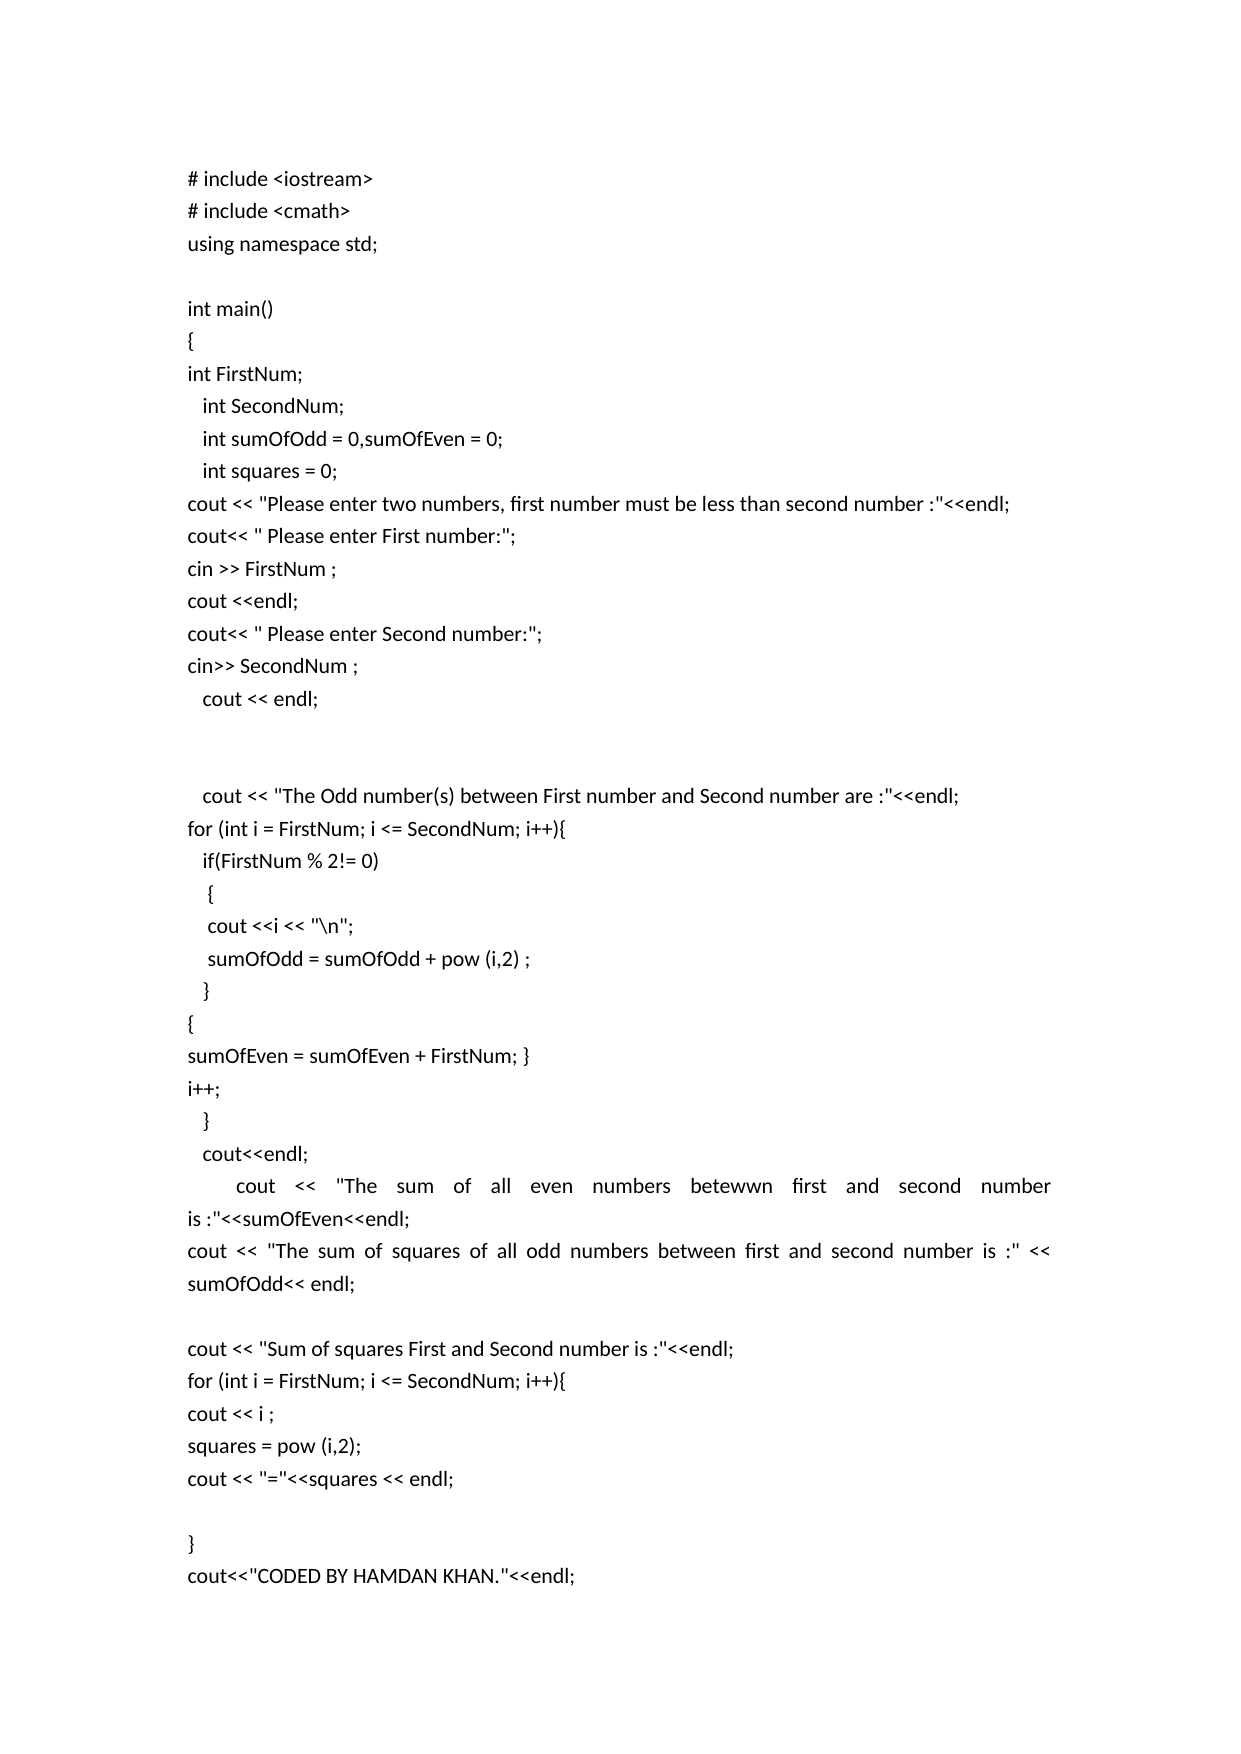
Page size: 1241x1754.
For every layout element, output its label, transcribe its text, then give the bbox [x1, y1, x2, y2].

text cout<< " Please enter Second number:"; [187, 617, 1053, 649]
text for (int i = FirstNum; i <= SecondNum; i++){ [187, 1364, 1053, 1397]
text cout<< " Please enter First number:"; [187, 519, 1053, 552]
text if(FirstNum % 2!= 0) [187, 844, 1053, 877]
text { [187, 877, 1053, 909]
text { [187, 1007, 1053, 1039]
text } [187, 974, 1053, 1007]
text cin >> FirstNum ; [187, 552, 1053, 584]
text cout << "The sum of all even numbers betewwn first and second number is :"<<sumOfEven<<endl; [187, 1169, 1053, 1234]
text } [187, 1104, 1053, 1137]
text cout<<endl; [187, 1137, 1053, 1169]
text cout<<"CODED BY HAMDAN KHAN."<<endl; [187, 1559, 1053, 1592]
text using namespace std; [187, 227, 1053, 259]
text int squares = 0; [187, 454, 1053, 487]
text cout << "The Odd number(s) between First number and Second number are :"<<endl; [187, 779, 1053, 812]
text sumOfOdd = sumOfOdd + pow (i,2) ; [187, 942, 1053, 974]
text int main() [187, 292, 1053, 324]
text cout << "The sum of squares of all odd numbers between first and second number is :" << sumOfOdd<< endl; [187, 1234, 1053, 1299]
text for (int i = FirstNum; i <= SecondNum; i++){ [187, 812, 1053, 844]
text cout << i ; [187, 1397, 1053, 1429]
text sumOfEven = sumOfEven + FirstNum; } [187, 1039, 1053, 1072]
text cout << endl; [187, 682, 1053, 714]
text } [187, 1527, 1053, 1559]
text cout << "="<<squares << endl; [187, 1462, 1053, 1494]
text int FirstNum; [187, 357, 1053, 389]
text int sumOfOdd = 0,sumOfEven = 0; [187, 422, 1053, 454]
text int SecondNum; [187, 389, 1053, 422]
text cout <<i << "\n"; [187, 909, 1053, 942]
text i++; [187, 1072, 1053, 1104]
text cout << "Please enter two numbers, first number must be less than second number :"<<endl; [187, 487, 1053, 519]
text cin>> SecondNum ; [187, 649, 1053, 682]
text cout << "Sum of squares First and Second number is :"<<endl; [187, 1332, 1053, 1364]
text # include <cmath> [187, 194, 1053, 227]
text { [187, 324, 1053, 357]
text cout <<endl; [187, 584, 1053, 617]
text squares = pow (i,2); [187, 1429, 1053, 1462]
text # include <iostream> [187, 162, 1053, 194]
